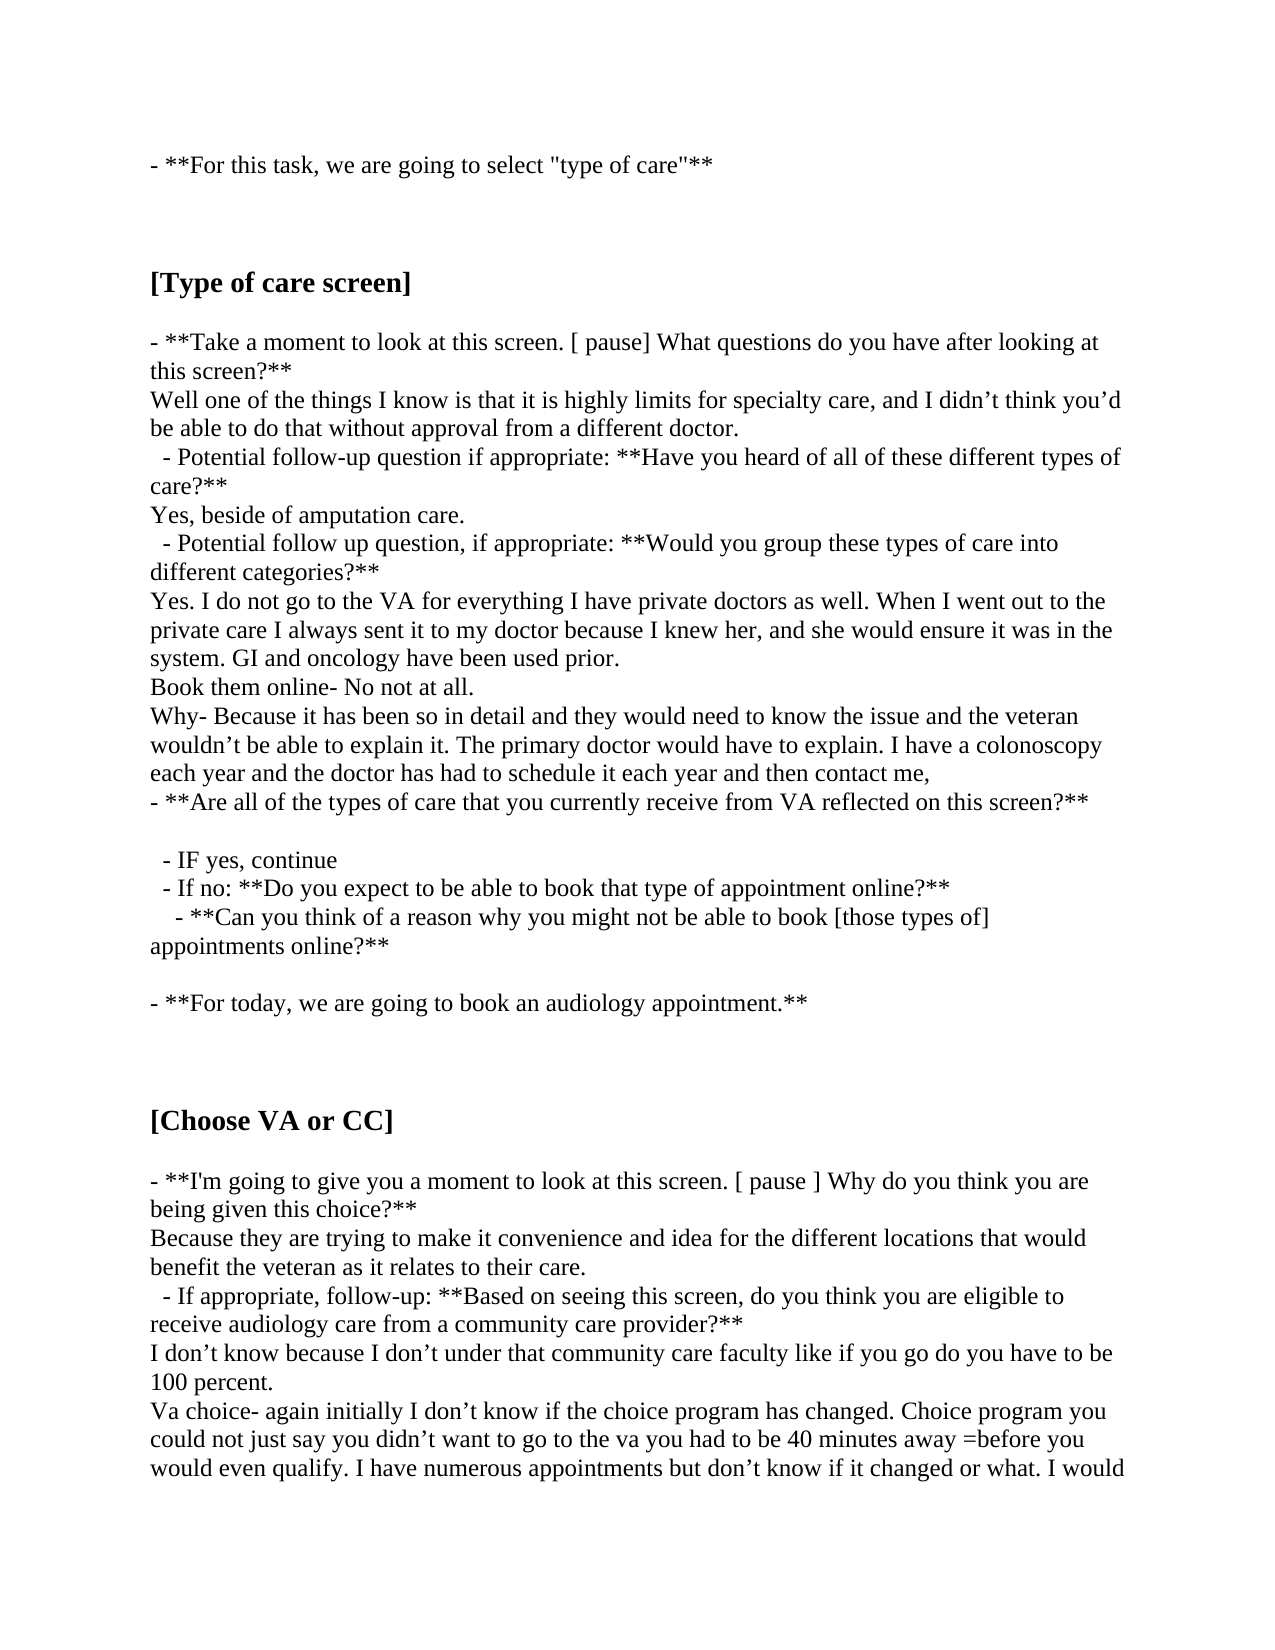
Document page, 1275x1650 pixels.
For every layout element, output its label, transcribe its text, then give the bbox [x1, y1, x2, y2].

text - Potential follow-up question if appropriate: **Have you heard of all of these different types of care?** [150, 442, 1125, 500]
text Well one of the things I know is that it is highly limits for specialty care, and I didn’t think you’d be able to do that without approval from a different doctor. [150, 385, 1125, 442]
text - **Take a moment to look at this screen. [ pause] What questions do you have after looking at this screen?** [150, 327, 1125, 385]
text - **Can you think of a reason why you might not be able to book [those types of] appointments online?** [150, 902, 1125, 960]
text [Choose VA or CC] [150, 1103, 1125, 1137]
text - **Are all of the types of care that you currently receive from VA reflected on this screen?** [150, 787, 1125, 816]
text - **For this task, we are going to select "type of care"** [150, 150, 1125, 179]
text - **For today, we are going to book an audiology appointment.** [150, 988, 1125, 1017]
text I don’t know because I don’t under that community care faculty like if you go do you have to be 100 percent. [150, 1338, 1125, 1396]
text - **I'm going to give you a moment to look at this screen. [ pause ] Why do you think you are being given this choice?** [150, 1166, 1125, 1223]
text - IF yes, continue [150, 845, 1125, 873]
text Book them online- No not at all. [150, 672, 1125, 701]
text Because they are trying to make it convenience and idea for the different locations that would benefit the veteran as it relates to their care. [150, 1223, 1125, 1281]
text Why- Because it has been so in detail and they would need to know the issue and the veteran wouldn’t be able to explain it. The primary doctor would have to explain. I have a colonoscopy each year and the doctor has had to schedule it each year and then contact me, [150, 701, 1125, 787]
text - Potential follow up question, if appropriate: **Would you group these types of care into different categories?** [150, 528, 1125, 586]
text Yes, beside of amputation care. [150, 500, 1125, 528]
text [150, 1396, 1125, 1482]
text [Type of care screen] [150, 265, 1125, 298]
text - If no: **Do you expect to be able to book that type of appointment online?** [150, 873, 1125, 902]
text Yes. I do not go to the VA for everything I have private doctors as well. When I went out to the private care I always sent it to my doctor because I knew her, and she would ensure it was in the system. GI and oncology have been used prior. [150, 586, 1125, 672]
text - If appropriate, follow-up: **Based on seeing this screen, do you think you are eligible to receive audiology care from a community care provider?** [150, 1281, 1125, 1338]
